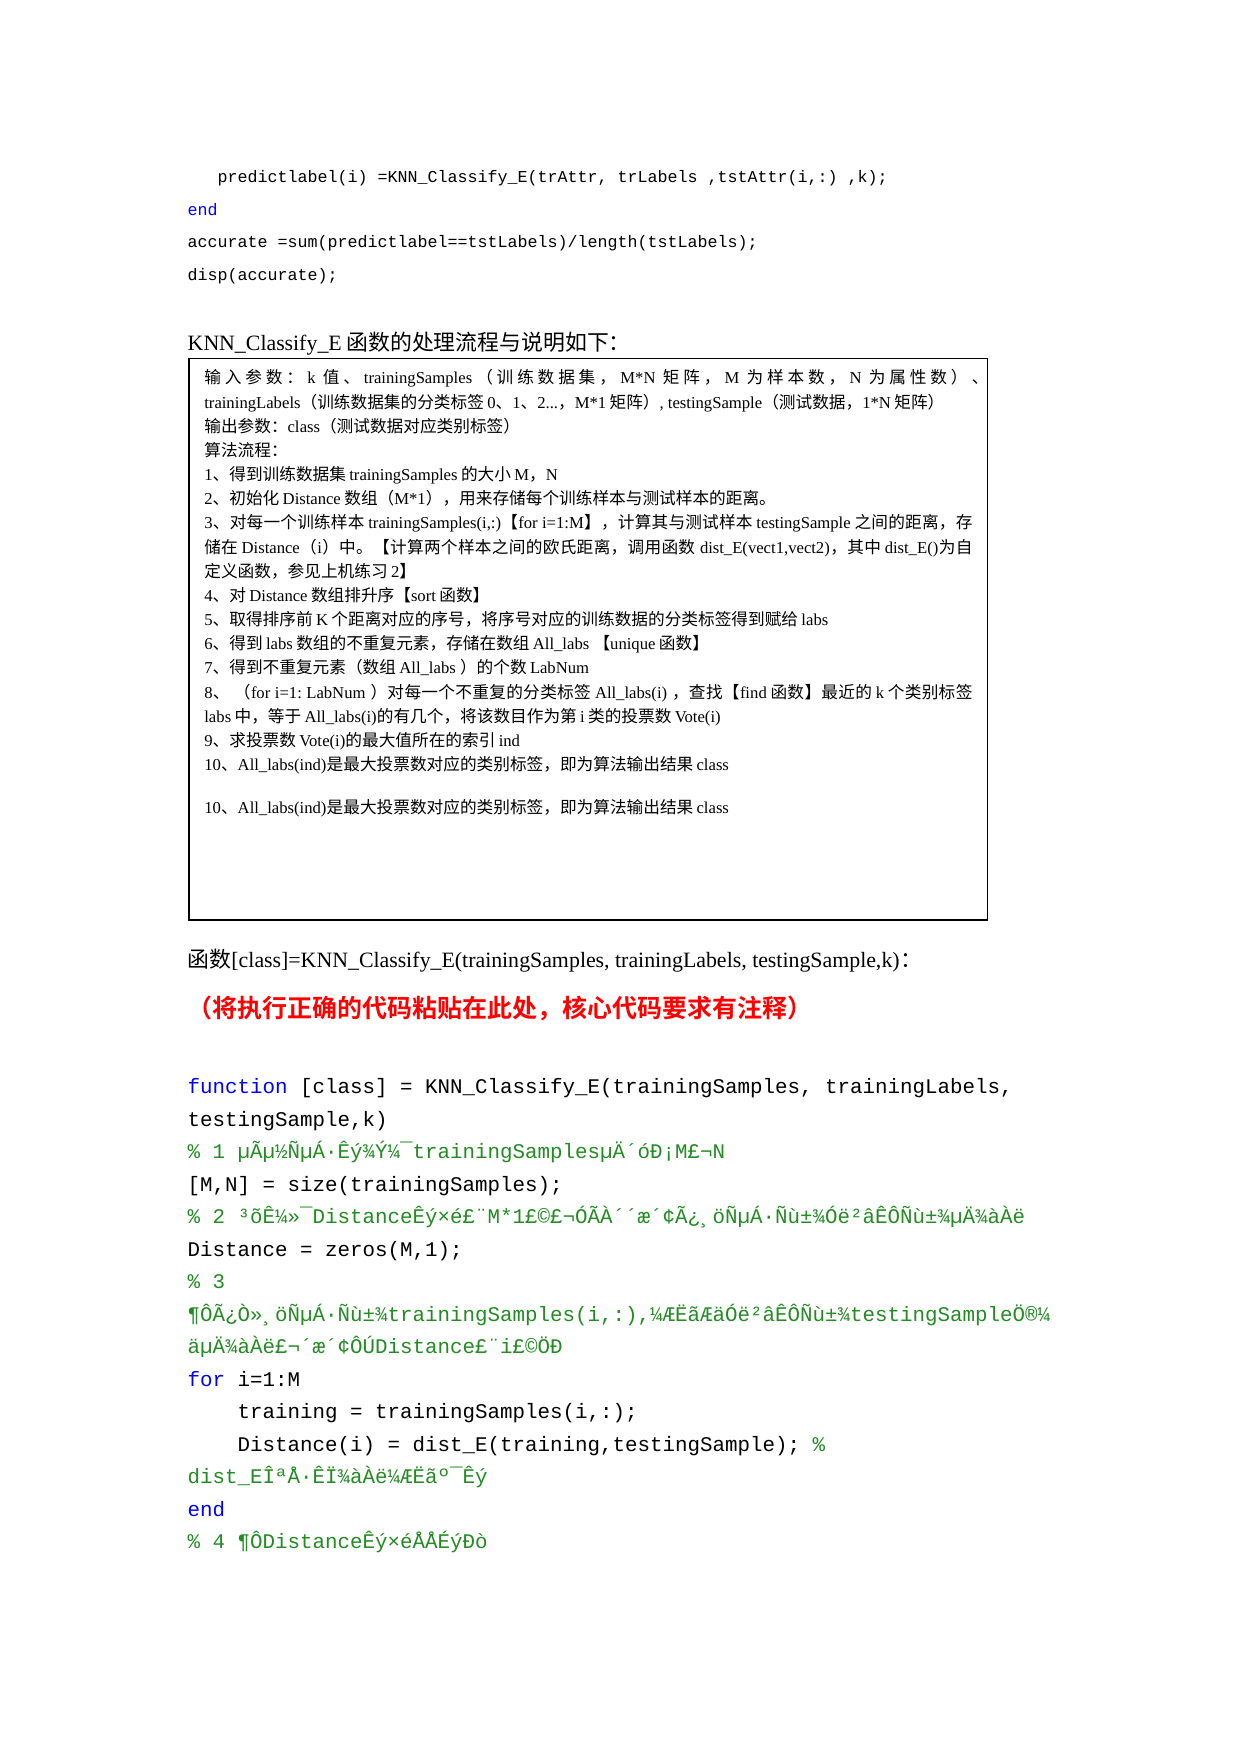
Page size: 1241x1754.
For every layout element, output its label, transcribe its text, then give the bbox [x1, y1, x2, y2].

text function [class] = KNN_Classify_E(trainingSamples, trainingLabels, testingSample,k) [187, 1072, 1053, 1137]
text % 1 µÃµ½ÑµÁ·Êý¾Ý¼¯trainingSamplesµÄ´óÐ¡M£¬N [187, 1137, 1053, 1169]
text end [187, 1494, 1053, 1527]
text % 2 ³õÊ¼»¯DistanceÊý×é£¨M*1£©£¬ÓÃÀ´´æ´¢Ã¿¸öÑµÁ·Ñù±¾Óë²âÊÔÑù±¾µÄ¾àÀë [187, 1202, 1053, 1234]
text for i=1:M [187, 1364, 1053, 1397]
text KNN_Classify_E函数的处理流程与说明如下： [187, 324, 1053, 357]
text % 4 ¶ÔDistanceÊý×éÅÅÉýÐò [187, 1527, 1053, 1559]
text Distance(i) = dist_E(training,testingSample); % dist_EÎªÅ·ÊÏ¾àÀë¼ÆËãº¯Êý [187, 1429, 1053, 1494]
text predictlabel(i) =KNN_Classify_E(trAttr, trLabels ,tstAttr(i,:) ,k); [187, 162, 1053, 194]
text Distance = zeros(M,1); [187, 1234, 1053, 1267]
text training = trainingSamples(i,:); [187, 1397, 1053, 1429]
text （将执行正确的代码粘贴在此处，核心代码要求有注释） [187, 974, 1053, 1039]
text disp(accurate); [187, 259, 1053, 292]
text end [187, 194, 1053, 227]
text [M,N] = size(trainingSamples); [187, 1169, 1053, 1202]
text accurate =sum(predictlabel==tstLabels)/length(tstLabels); [187, 227, 1053, 259]
text % 3 ¶ÔÃ¿Ò»¸öÑµÁ·Ñù±¾trainingSamples(i,:),¼ÆËãÆäÓë²âÊÔÑù±¾testingSampleÖ®¼äµÄ¾àÀë£¬´æ´¢ÔÚDistance£¨i£©ÖÐ [187, 1267, 1053, 1364]
text 函数[class]=KNN_Classify_E(trainingSamples, trainingLabels, testingSample,k)： [187, 942, 1053, 974]
